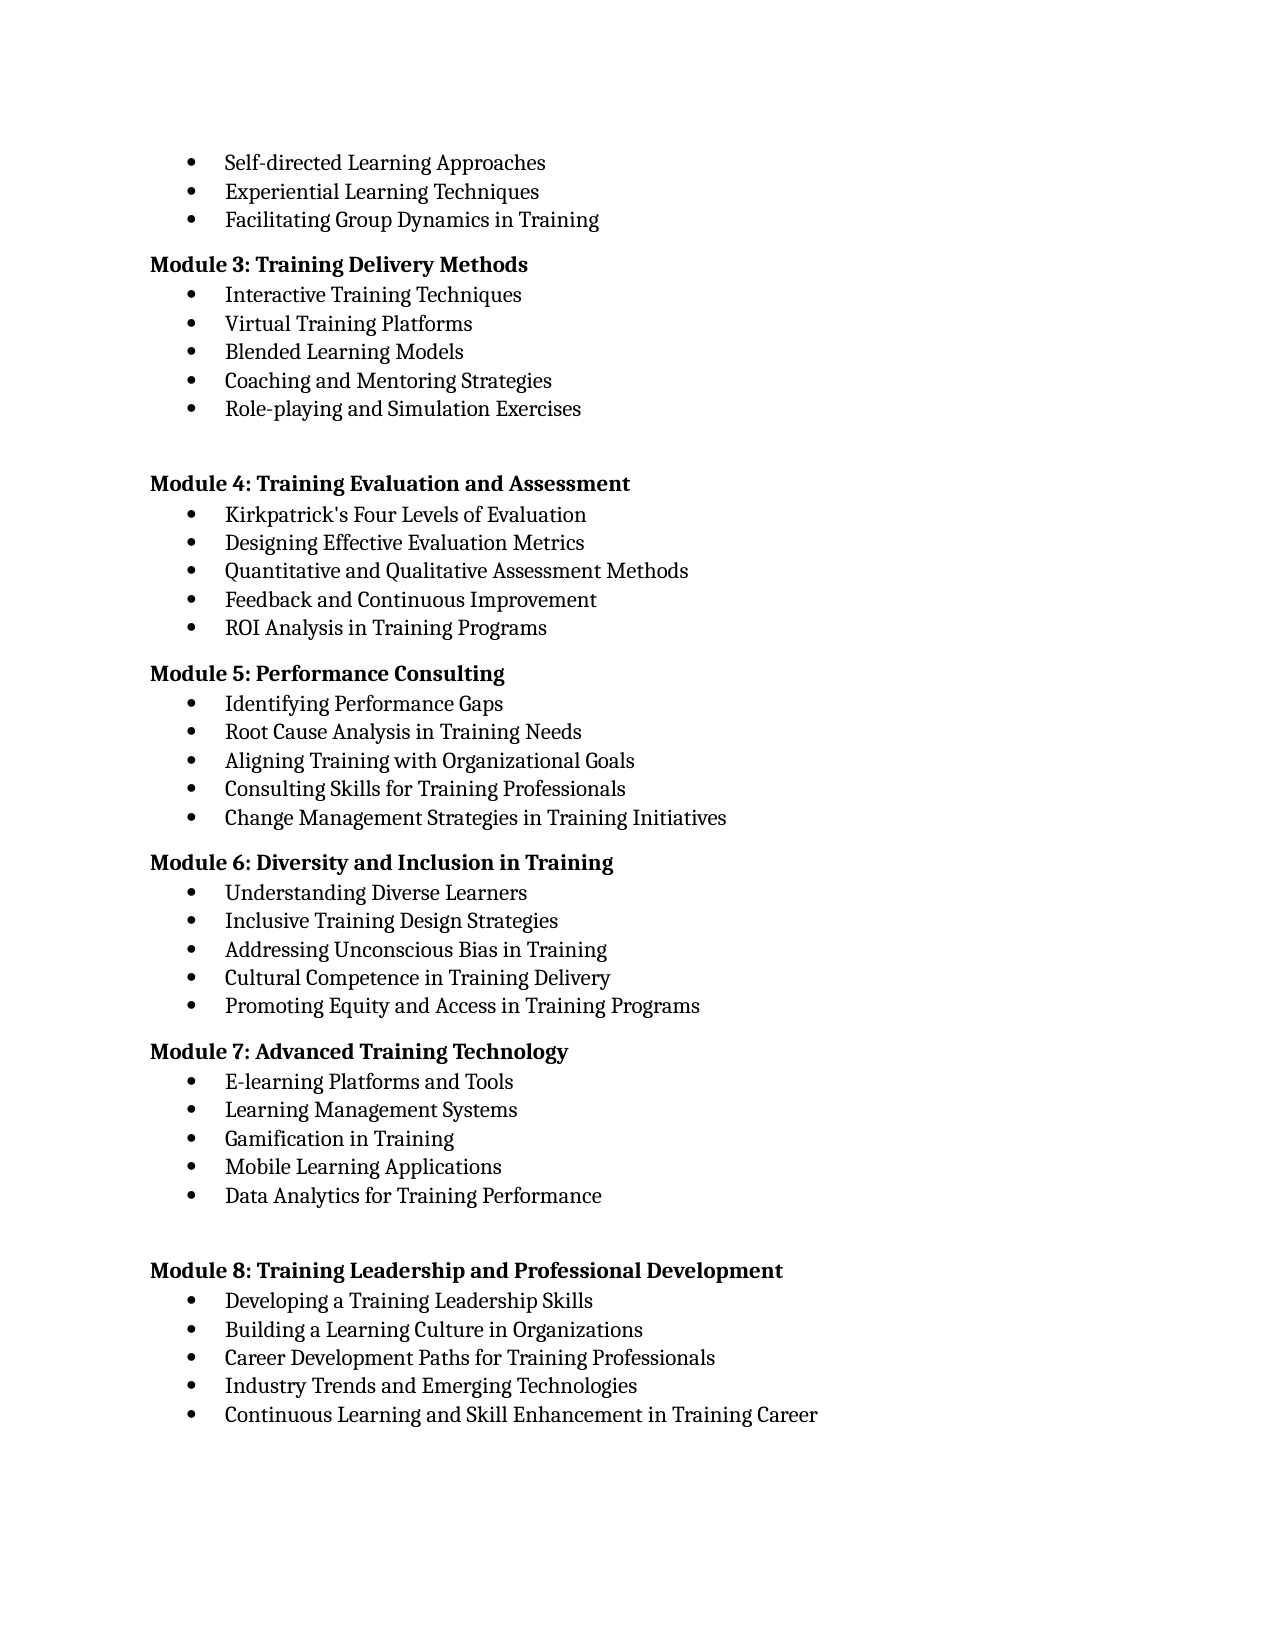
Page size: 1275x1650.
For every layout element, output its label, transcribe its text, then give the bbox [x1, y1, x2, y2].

list Addressing Unconscious Bias in Training [187, 936, 1125, 963]
list Continuous Learning and Skill Enhancement in Training Career [187, 1402, 1125, 1428]
text Module 8: Training Leadership and Professional Development [150, 1258, 1125, 1284]
list E-learning Platforms and Tools [187, 1069, 1125, 1095]
list Quantitative and Qualitative Assessment Methods [187, 558, 1125, 585]
list ROI Analysis in Training Programs [187, 615, 1125, 642]
list Identifying Performance Gaps [187, 691, 1125, 717]
list Consulting Skills for Training Professionals [187, 776, 1125, 802]
list Cultural Competence in Training Delivery [187, 965, 1125, 991]
list Blended Learning Models [187, 339, 1125, 365]
list Change Management Strategies in Training Initiatives [187, 804, 1125, 831]
text Module 4: Training Evaluation and Assessment [150, 471, 1125, 498]
text Module 6: Diversity and Inclusion in Training [150, 849, 1125, 876]
list Virtual Training Platforms [187, 311, 1125, 337]
list Experiential Learning Techniques [187, 178, 1125, 205]
list Understanding Diverse Learners [187, 879, 1125, 906]
list Root Cause Analysis in Training Needs [187, 719, 1125, 745]
list Mobile Learning Applications [187, 1154, 1125, 1180]
list Inclusive Training Design Strategies [187, 908, 1125, 934]
list Gamification in Training [187, 1126, 1125, 1152]
list Developing a Training Leadership Skills [187, 1288, 1125, 1314]
list Kirkpatrick's Four Levels of Evaluation [187, 501, 1125, 528]
list Promoting Equity and Access in Training Programs [187, 993, 1125, 1020]
text Module 5: Performance Consulting [150, 660, 1125, 687]
list Industry Trends and Emerging Technologies [187, 1373, 1125, 1399]
list Designing Effective Evaluation Metrics [187, 530, 1125, 556]
list Building a Learning Culture in Organizations [187, 1316, 1125, 1343]
list Data Analytics for Training Performance [187, 1182, 1125, 1209]
text Module 7: Advanced Training Technology [150, 1038, 1125, 1065]
list Coaching and Mentoring Strategies [187, 367, 1125, 394]
list Learning Management Systems [187, 1097, 1125, 1123]
list Aligning Training with Organizational Goals [187, 747, 1125, 774]
list Interactive Training Techniques [187, 282, 1125, 308]
text Module 3: Training Delivery Methods [150, 252, 1125, 278]
list Facilitating Group Dynamics in Training [187, 207, 1125, 233]
list Feedback and Continuous Improvement [187, 587, 1125, 613]
list Role-playing and Simulation Exercises [187, 396, 1125, 422]
list Self-directed Learning Approaches [187, 150, 1125, 176]
list Career Development Paths for Training Professionals [187, 1345, 1125, 1371]
